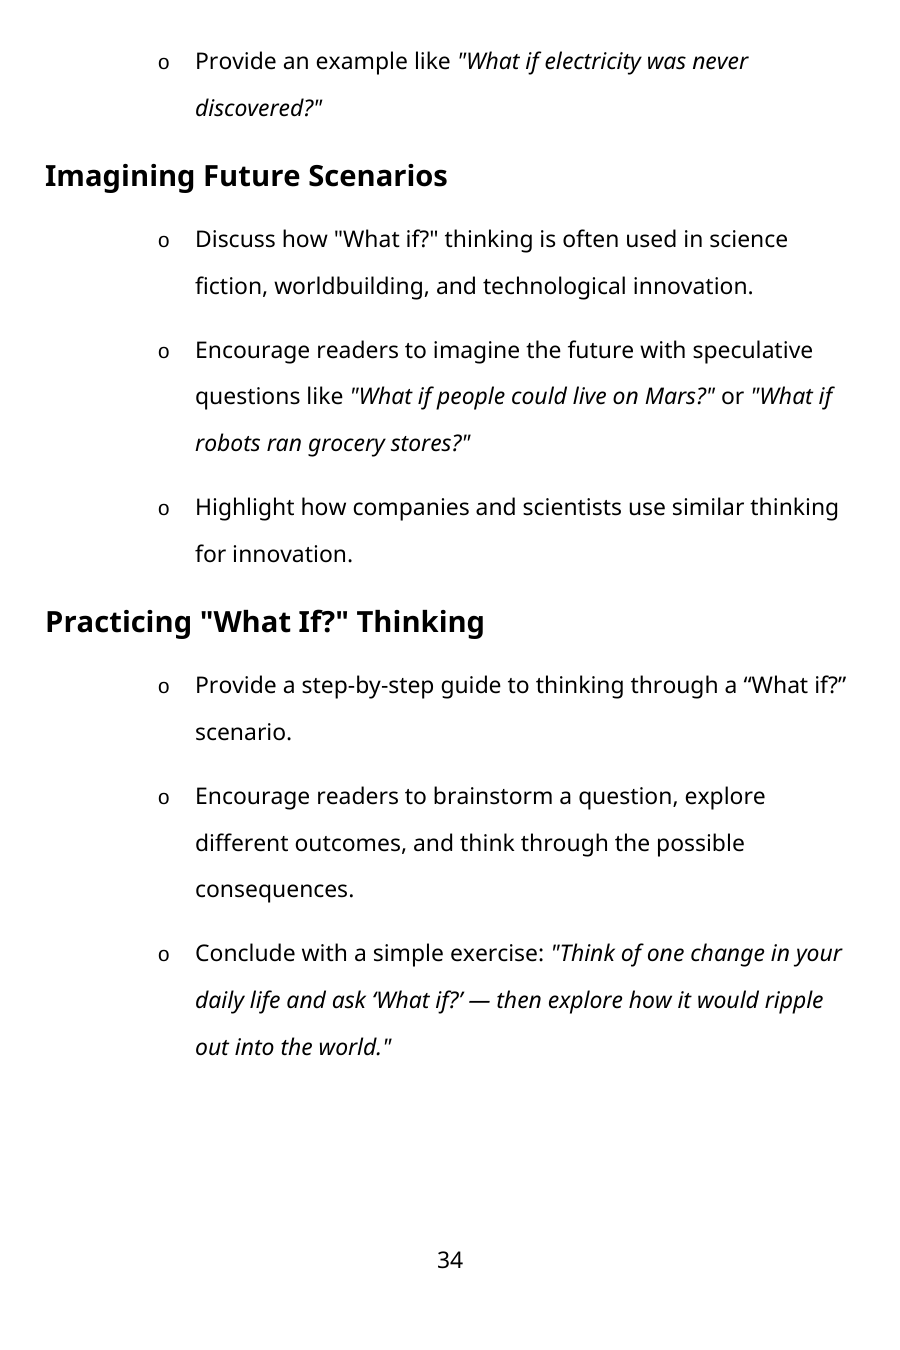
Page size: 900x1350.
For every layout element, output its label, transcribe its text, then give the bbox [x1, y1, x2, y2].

list Provide an example like "What if electricity was never discovered?" [157, 45, 855, 123]
list Encourage readers to brainstorm a question, explore different outcomes, and think through the possible consequences. [157, 779, 855, 904]
subtitle Imagining Future Scenarios [45, 155, 855, 195]
list Conclude with a simple exercise: "Think of one change in your daily life and ask ‘What if?’ — then explore how it would ripple out into the world." [157, 937, 855, 1062]
list Encourage readers to imagine the future with speculative questions like "What if people could live on Mars?" or "What if robots ran grocery stores?" [157, 334, 855, 459]
list Provide a step-by-step guide to thinking through a “What if?” scenario. [157, 669, 855, 747]
subtitle Practicing "What If?" Thinking [45, 601, 855, 641]
list Highlight how companies and scientists use similar thinking for innovation. [157, 491, 855, 569]
list Discuss how "What if?" thinking is often used in science fiction, worldbuilding, and technological innovation. [157, 223, 855, 301]
